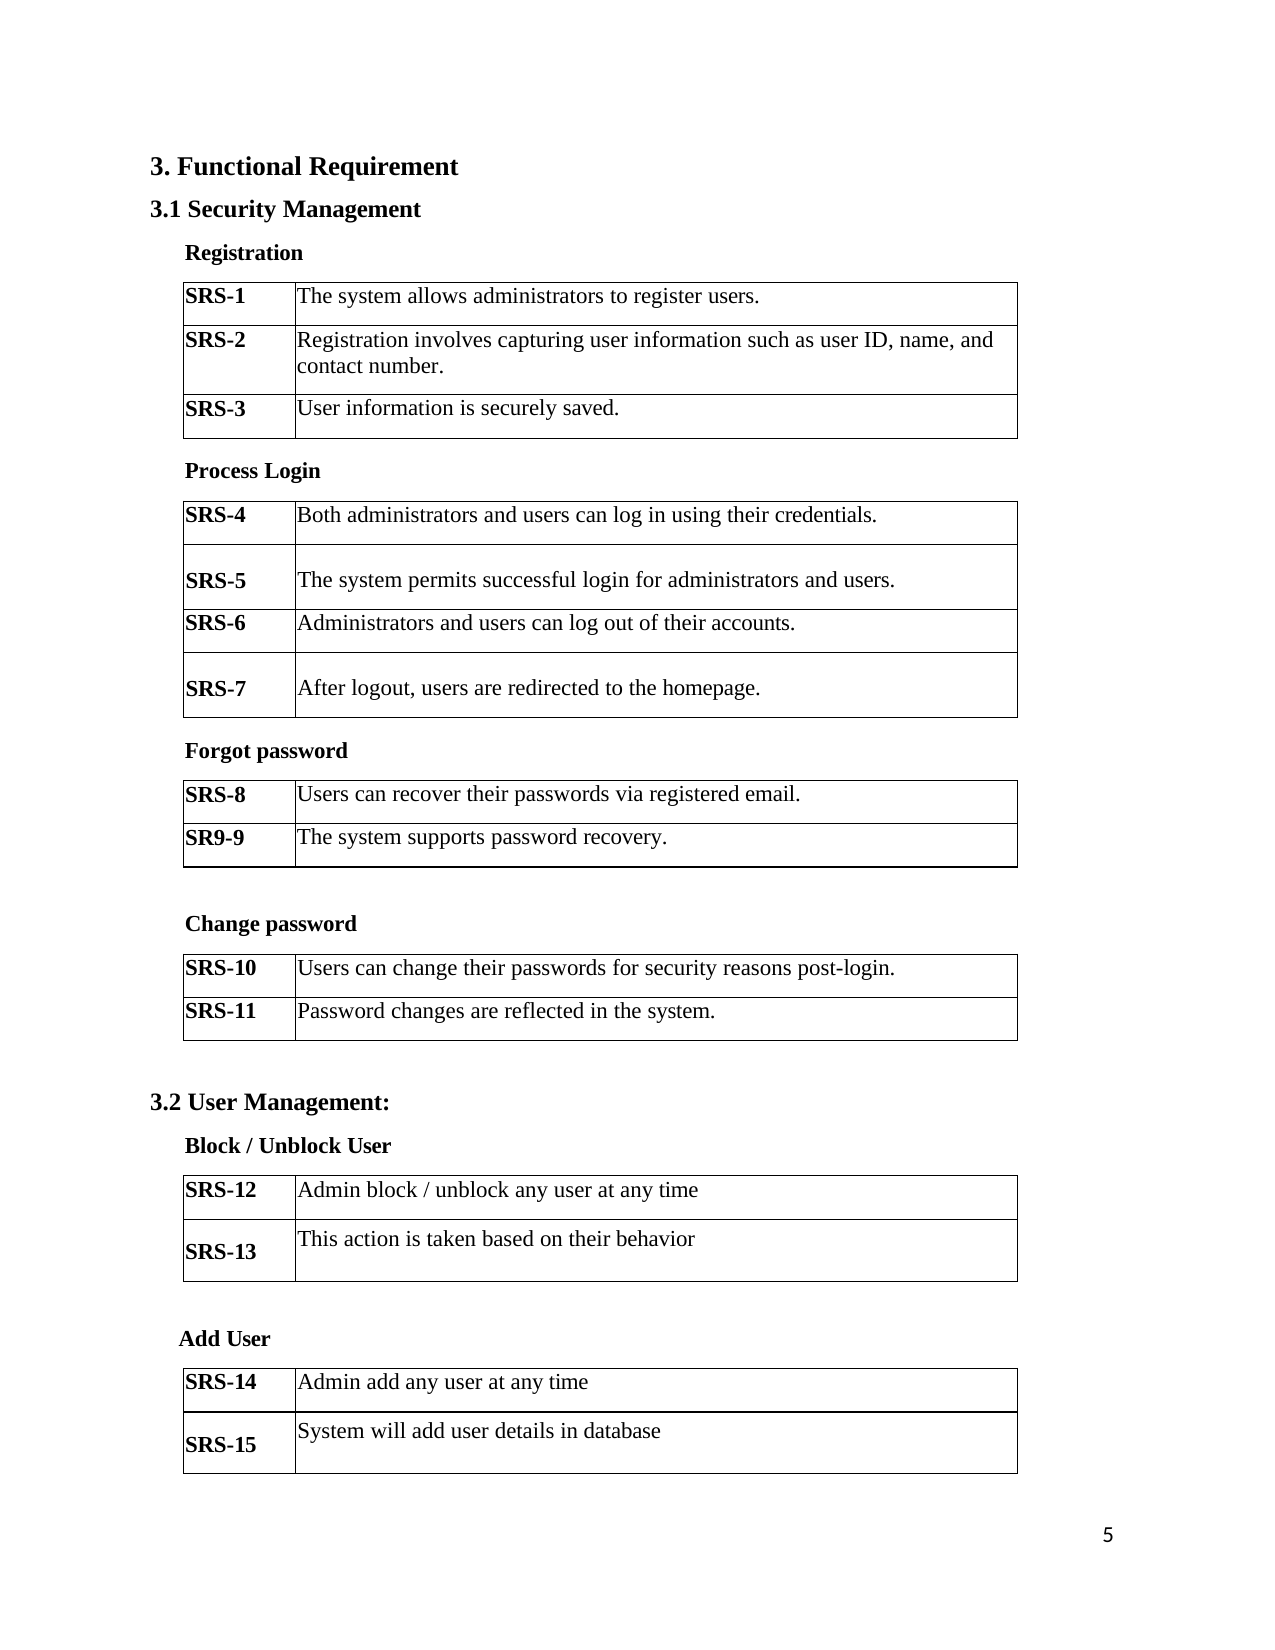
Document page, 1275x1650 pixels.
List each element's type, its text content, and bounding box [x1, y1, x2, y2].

table_cell Administrators and users can log out of their accounts. [296, 610, 1017, 652]
text Add User [178, 1324, 1173, 1351]
table_header Admin add any user at any time [296, 1369, 1017, 1411]
table_cell SRS-11 [184, 998, 295, 1040]
table_cell This action is taken based on their behavior [296, 1220, 1017, 1281]
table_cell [296, 1413, 1017, 1473]
table_cell The system supports password recovery. [296, 824, 1017, 866]
table_header SRS-1 [184, 283, 295, 325]
table_cell After logout, users are redirected to the homepage. [296, 653, 1017, 717]
subtitle Functional Requirement [150, 150, 1173, 181]
table_cell User information is securely saved. [296, 395, 1017, 437]
table_cell SRS-15 [184, 1413, 295, 1473]
text Block / Unblock User [184, 1132, 1173, 1158]
table_cell SRS-13 [184, 1220, 295, 1281]
text Forgot password [184, 737, 1173, 763]
table_cell Registration involves capturing user information such as user ID, name, and contact number. [296, 326, 1017, 394]
table_cell The system permits successful login for administrators and users. [296, 545, 1017, 609]
text Process Login [184, 457, 1173, 484]
table_header SRS-8 [184, 781, 295, 823]
table_header Users can recover their passwords via registered email. [296, 781, 1017, 823]
table_header SRS-4 [184, 502, 295, 543]
table_header Users can change their passwords for security reasons post-login. [296, 955, 1017, 997]
table_cell SRS-3 [184, 395, 295, 437]
text Registration [184, 239, 1173, 265]
table_cell SRS-2 [184, 326, 295, 394]
table_header SRS-14 [184, 1369, 295, 1411]
table_header Both administrators and users can log in using their credentials. [296, 502, 1017, 543]
subtitle User Management: [150, 1087, 1173, 1116]
table_header The system allows administrators to register users. [296, 283, 1017, 325]
table_cell Password changes are reflected in the system. [296, 998, 1017, 1040]
table_cell SRS-7 [184, 653, 295, 717]
table_header Admin block / unblock any user at any time [296, 1176, 1017, 1219]
table_cell SR9-9 [184, 824, 295, 866]
table_cell SRS-5 [184, 545, 295, 609]
subtitle Security Management [150, 194, 1173, 222]
text Change password [184, 910, 1173, 937]
table_cell SRS-6 [184, 610, 295, 652]
table_header SRS-10 [184, 955, 295, 997]
table_header SRS-12 [184, 1176, 295, 1219]
